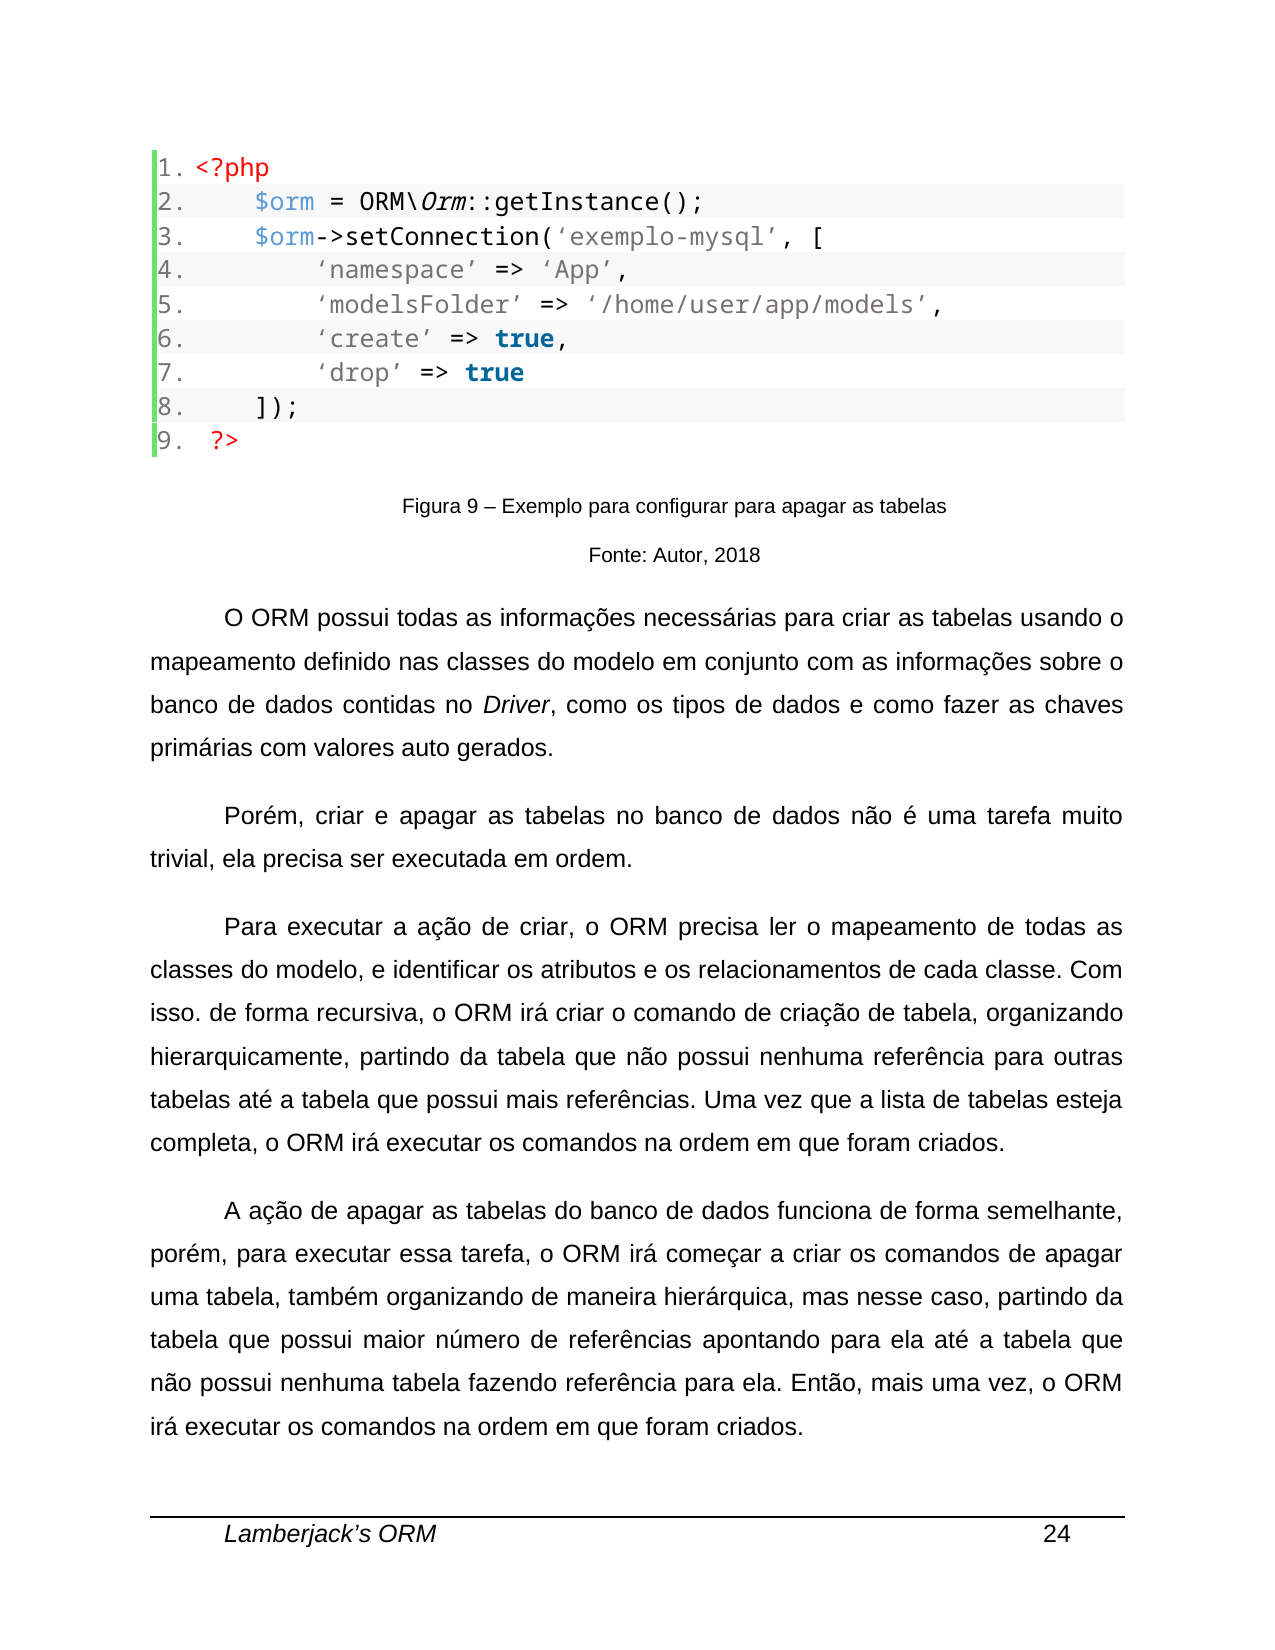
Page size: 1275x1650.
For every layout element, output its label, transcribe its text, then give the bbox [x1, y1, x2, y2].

list ?> [153, 422, 1125, 457]
list $orm->setConnection(‘exemplo-mysql’, [ [157, 218, 1125, 252]
list ]); [157, 388, 1125, 422]
text Para executar a ação de criar, o ORM precisa ler o mapeamento de todas as classes do modelo, e identificar os atributos e os relacionamentos de cada classe. Com isso. de forma recursiva, o ORM irá criar o comando de criação de tabela, organizando hierarquicamente, partindo da tabela que não possui nenhuma referência para outras tabelas até a tabela que possui mais referências. Uma vez que a lista de tabelas esteja completa, o ORM irá executar os comandos na ordem em que foram criados. [150, 912, 1125, 1157]
text A ação de apagar as tabelas do banco de dados funciona de forma semelhante, porém, para executar essa tarefa, o ORM irá começar a criar os comandos de apagar uma tabela, também organizando de maneira hierárquica, mas nesse caso, partindo da tabela que possui maior número de referências apontando para ela até a tabela que não possui nenhuma tabela fazendo referência para ela. Então, mais uma vez, o ORM irá executar os comandos na ordem em que foram criados. [150, 1196, 1125, 1440]
text O ORM possui todas as informações necessárias para criar as tabelas usando o mapeamento definido nas classes do modelo em conjunto com as informações sobre o banco de dados contidas no Driver, como os tipos de dados e como fazer as chaves primárias com valores auto gerados. [150, 603, 1125, 762]
text Porém, criar e apagar as tabelas no banco de dados não é uma tarefa muito trivial, ela precisa ser executada em ordem. [150, 801, 1125, 873]
list <?php [157, 150, 1125, 184]
list ‘modelsFolder’ => ‘/home/user/app/models’, [157, 286, 1125, 320]
text Fonte: Autor, 2018 [150, 542, 1125, 566]
list ‘namespace’ => ‘App’, [157, 252, 1125, 286]
text Figura 9 – Exemplo para configurar para apagar as tabelas [150, 494, 1125, 518]
list ‘create’ => true, [157, 320, 1125, 354]
list ‘drop’ => true [157, 354, 1125, 388]
list $orm = ORM\Orm::getInstance(); [157, 184, 1125, 218]
